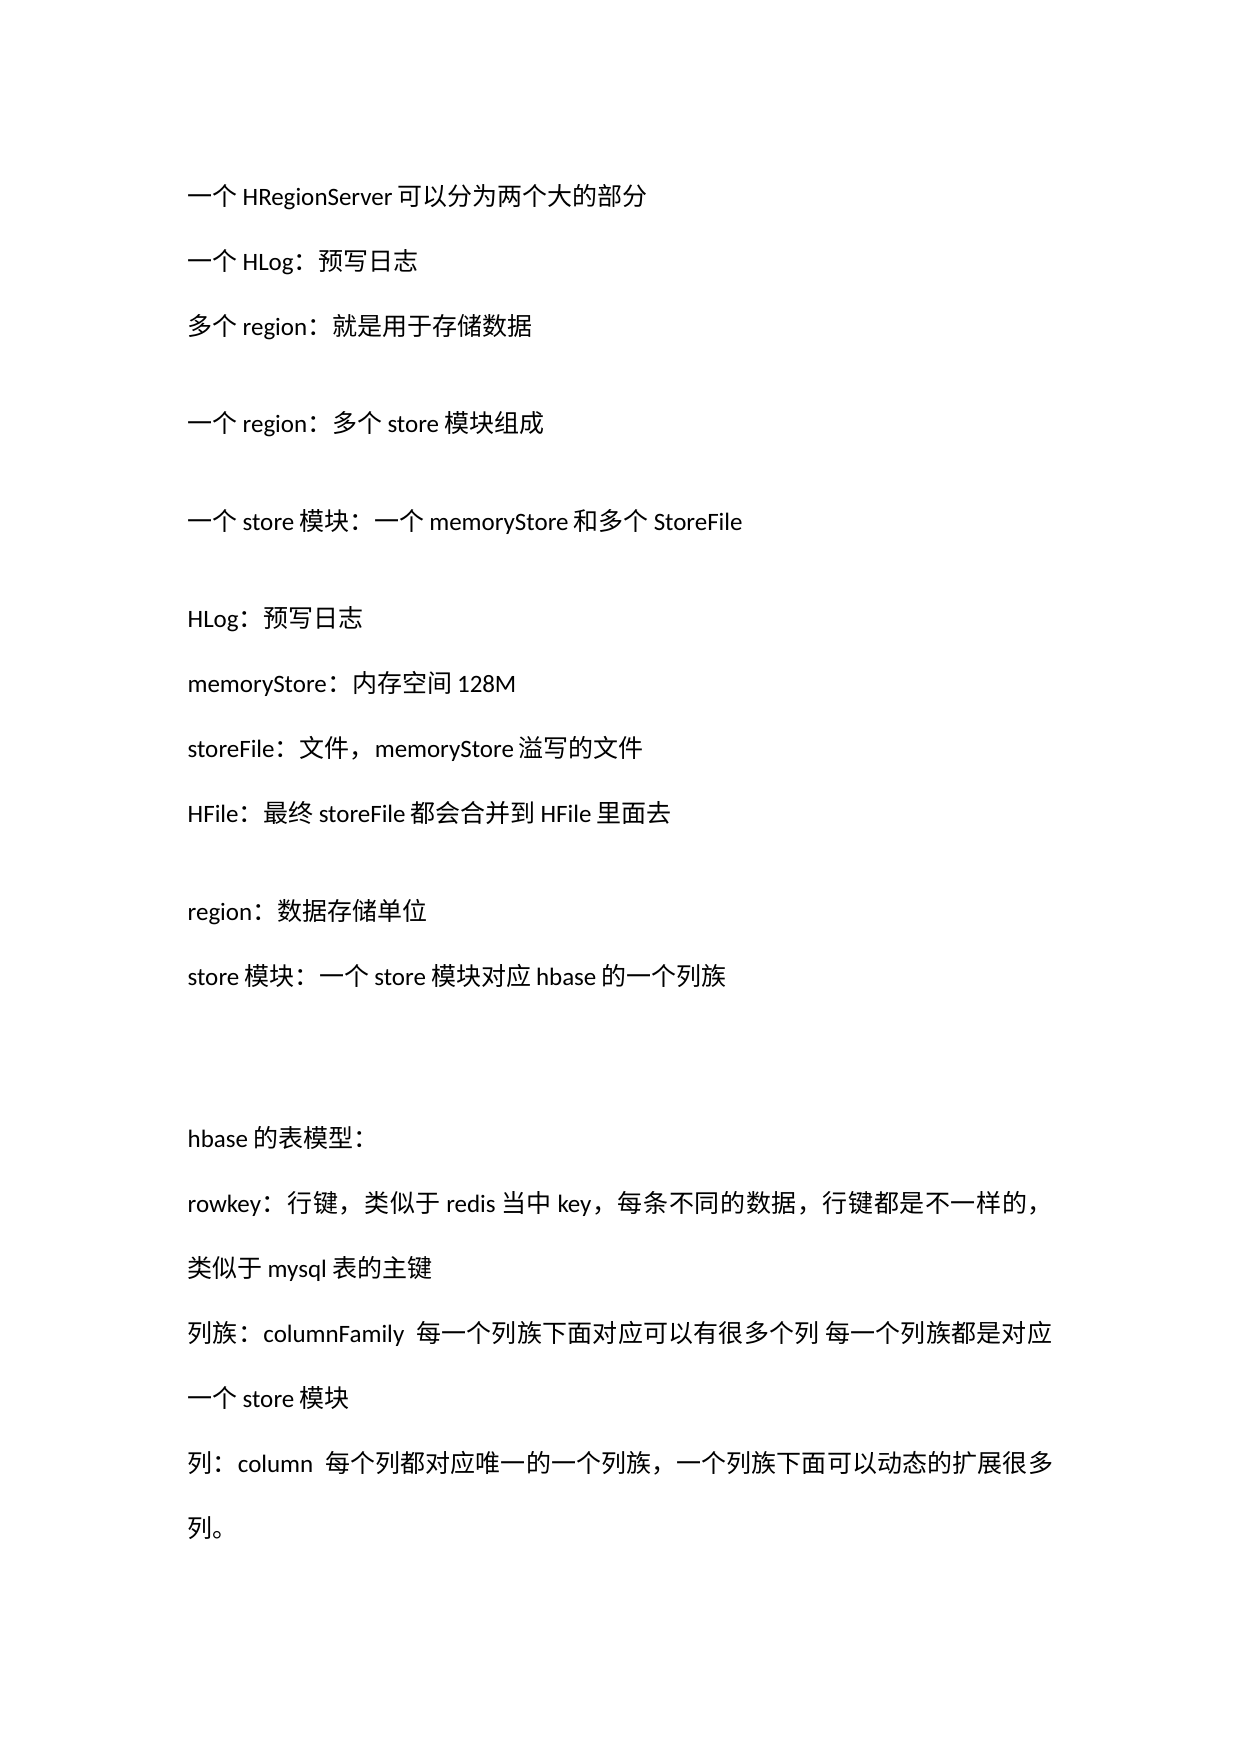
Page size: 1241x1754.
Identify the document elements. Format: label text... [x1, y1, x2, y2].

text region：数据存储单位 [187, 877, 1053, 942]
text 列：column 每个列都对应唯一的一个列族，一个列族下面可以动态的扩展很多列。 [187, 1429, 1053, 1559]
text store模块：一个store模块对应hbase的一个列族 [187, 942, 1053, 1007]
text HLog：预写日志 [187, 584, 1053, 649]
text 多个region：就是用于存储数据 [187, 292, 1053, 357]
text 一个region：多个store模块组成 [187, 389, 1053, 454]
text 列族：columnFamily 每一个列族下面对应可以有很多个列 每一个列族都是对应一个store模块 [187, 1299, 1053, 1429]
text hbase的表模型： [187, 1104, 1053, 1169]
text memoryStore：内存空间128M [187, 649, 1053, 714]
text 一个store模块：一个memoryStore和多个StoreFile [187, 487, 1053, 552]
text HFile：最终storeFile都会合并到HFile里面去 [187, 779, 1053, 844]
text 一个HRegionServer可以分为两个大的部分 [187, 162, 1053, 227]
text storeFile：文件，memoryStore溢写的文件 [187, 714, 1053, 779]
text rowkey：行键，类似于redis当中key，每条不同的数据，行键都是不一样的，类似于mysql表的主键 [187, 1169, 1053, 1299]
text 一个HLog：预写日志 [187, 227, 1053, 292]
